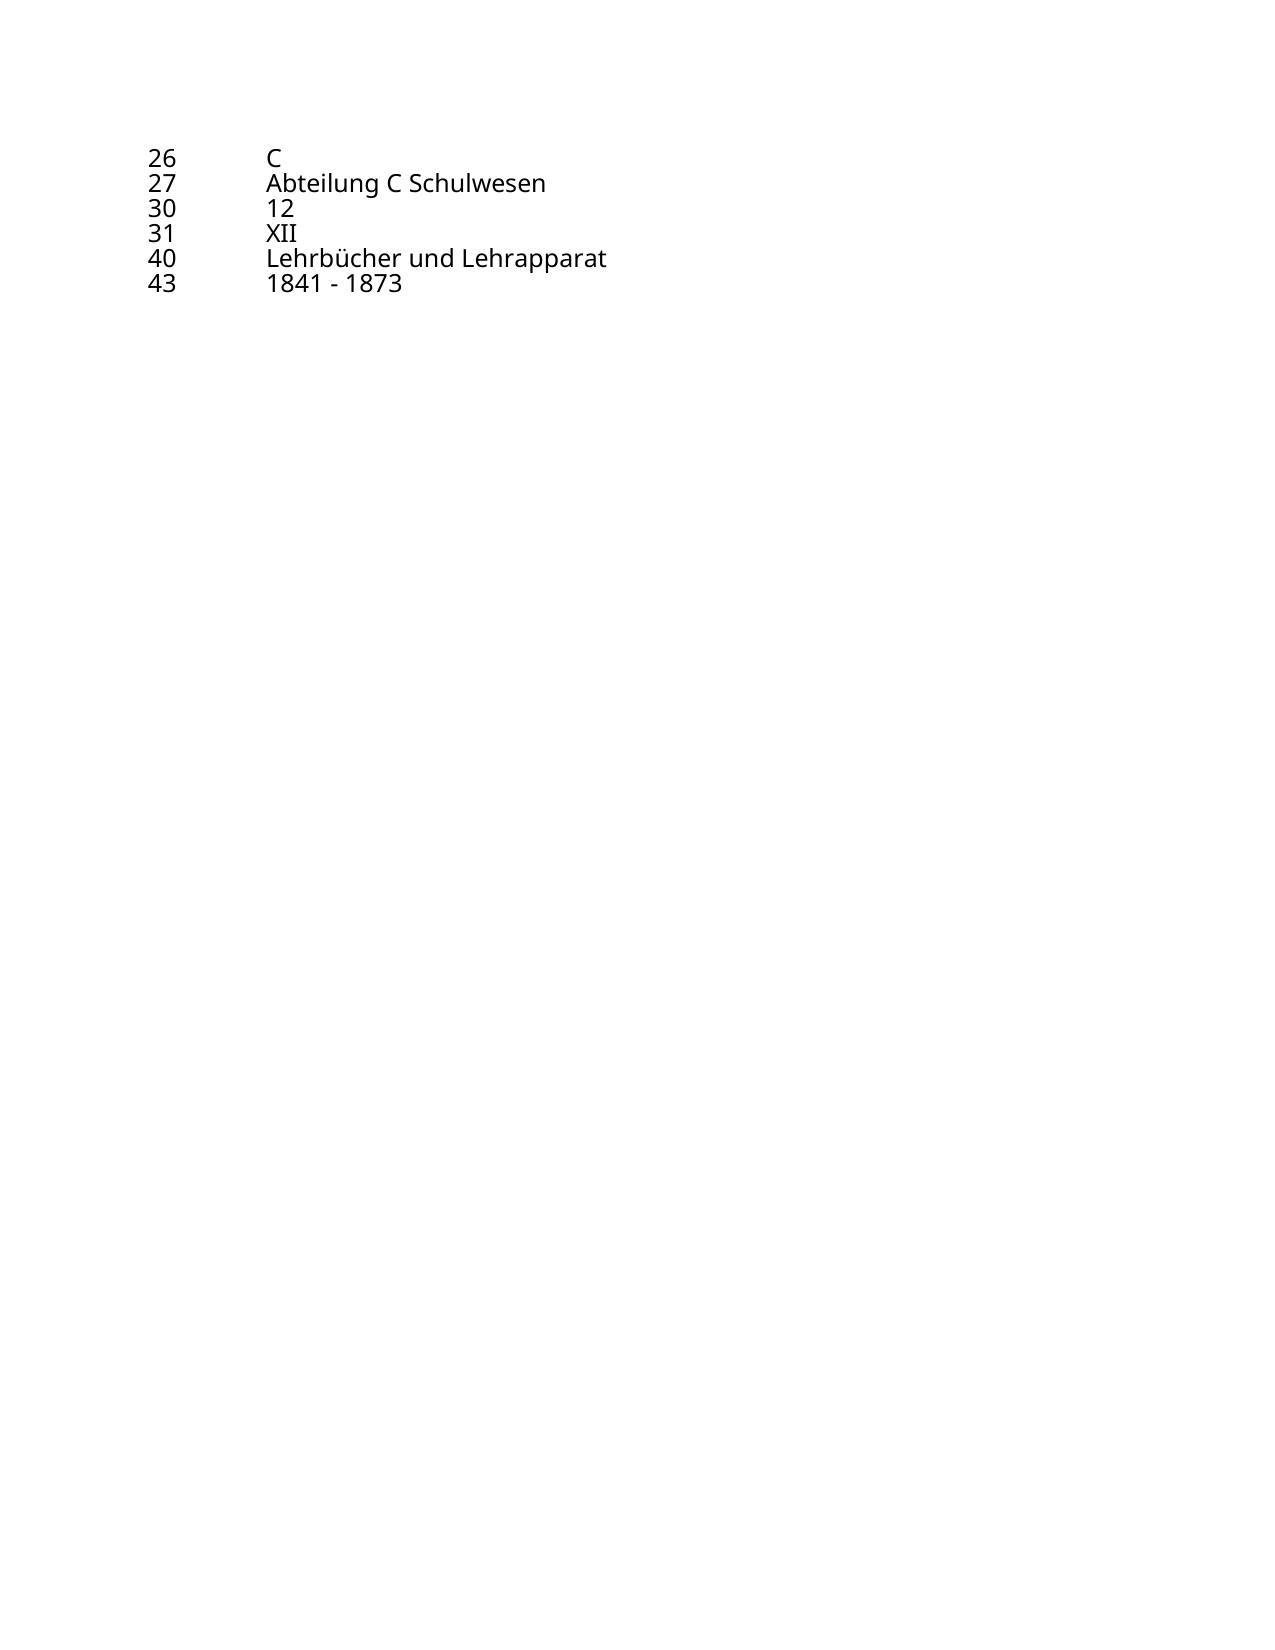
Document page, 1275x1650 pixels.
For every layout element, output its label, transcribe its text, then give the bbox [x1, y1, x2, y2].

text 40 s[Lehrbücher]s und Lehrapparat [148, 248, 1127, 273]
text 30 12 [148, 198, 1127, 223]
text 31 XII [148, 223, 1127, 248]
text 43 1841 - 1873 [148, 273, 1127, 298]
text 26 C [148, 148, 1127, 173]
text 27 Abteilung C Schulwesen [148, 173, 1127, 198]
